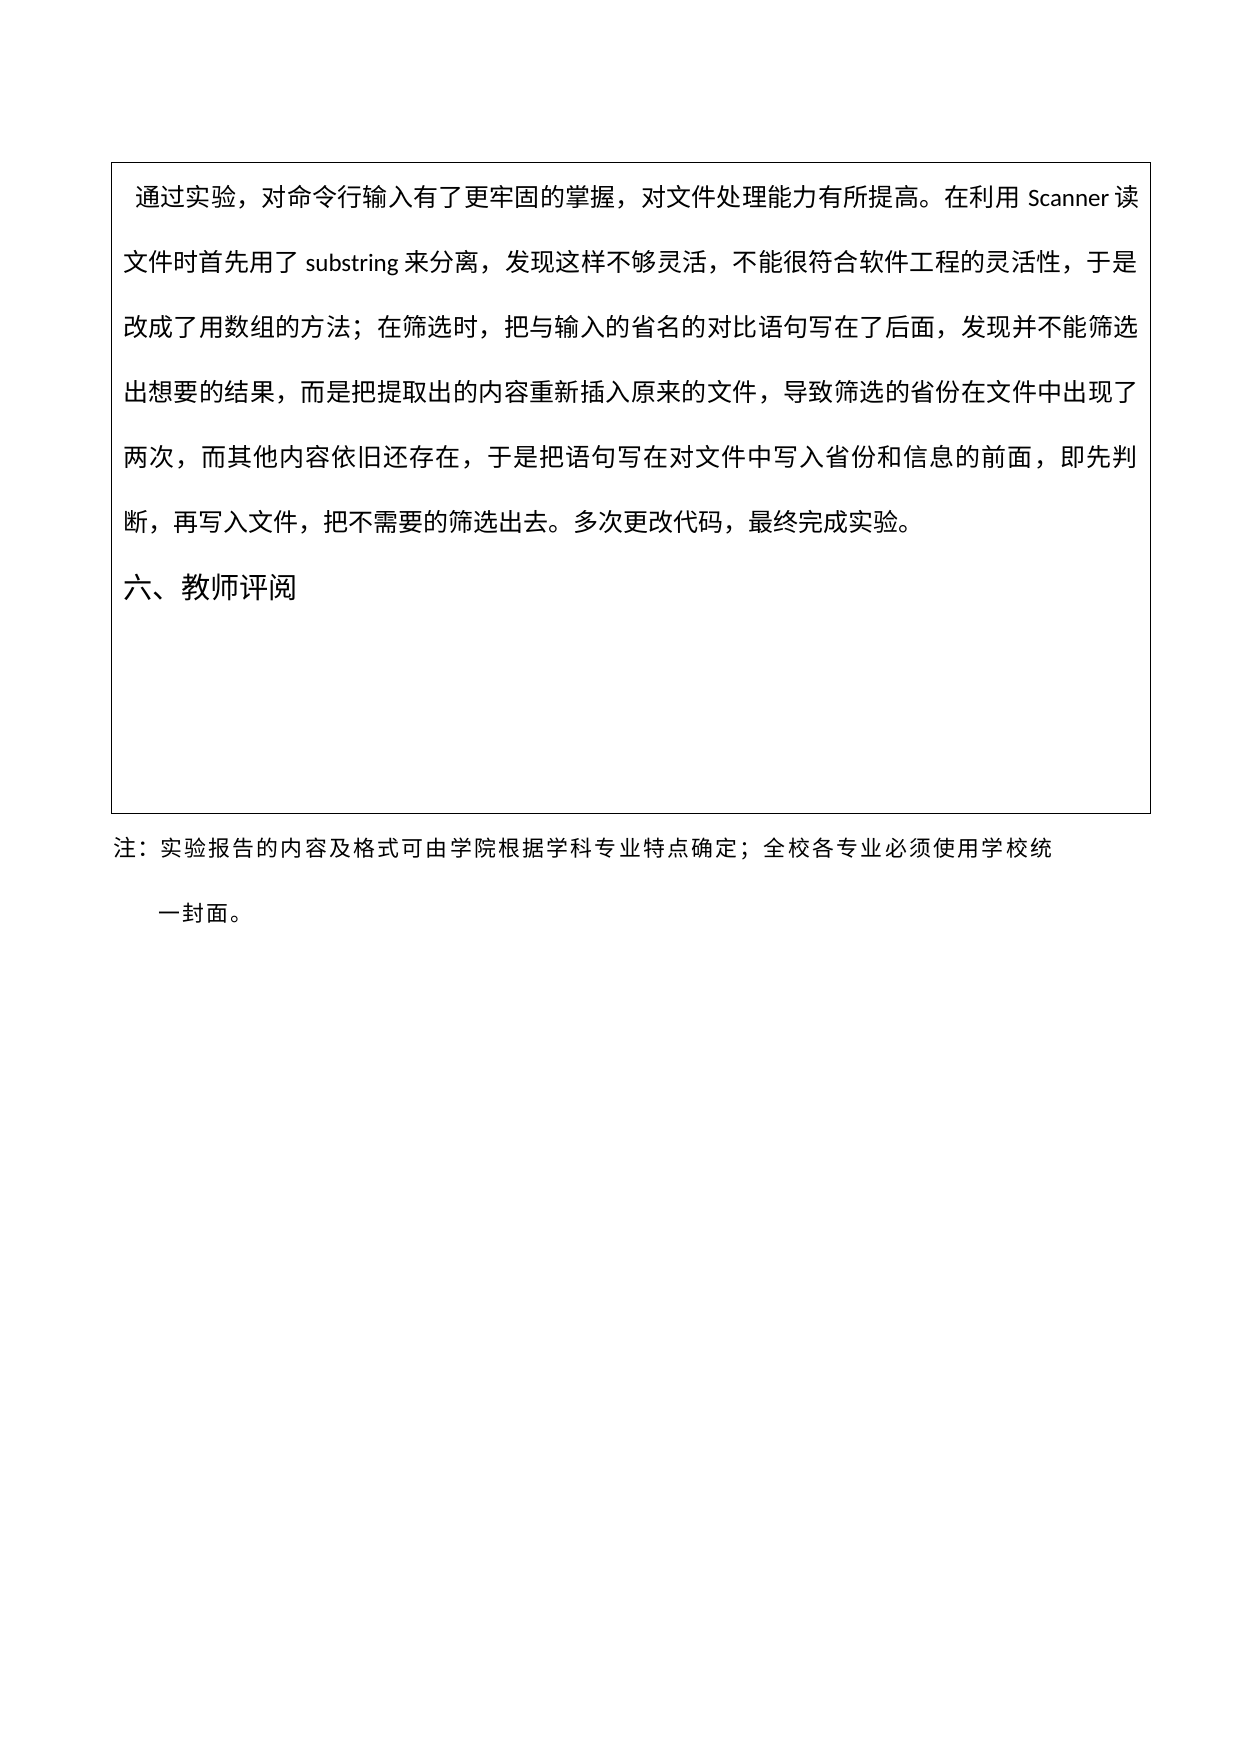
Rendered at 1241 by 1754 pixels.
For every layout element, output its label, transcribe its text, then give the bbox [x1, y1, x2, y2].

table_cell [112, 163, 1150, 813]
text 注：实验报告的内容及格式可由学院根据学科专业特点确定；全校各专业必须使用学校统一封面。 [114, 814, 1053, 928]
